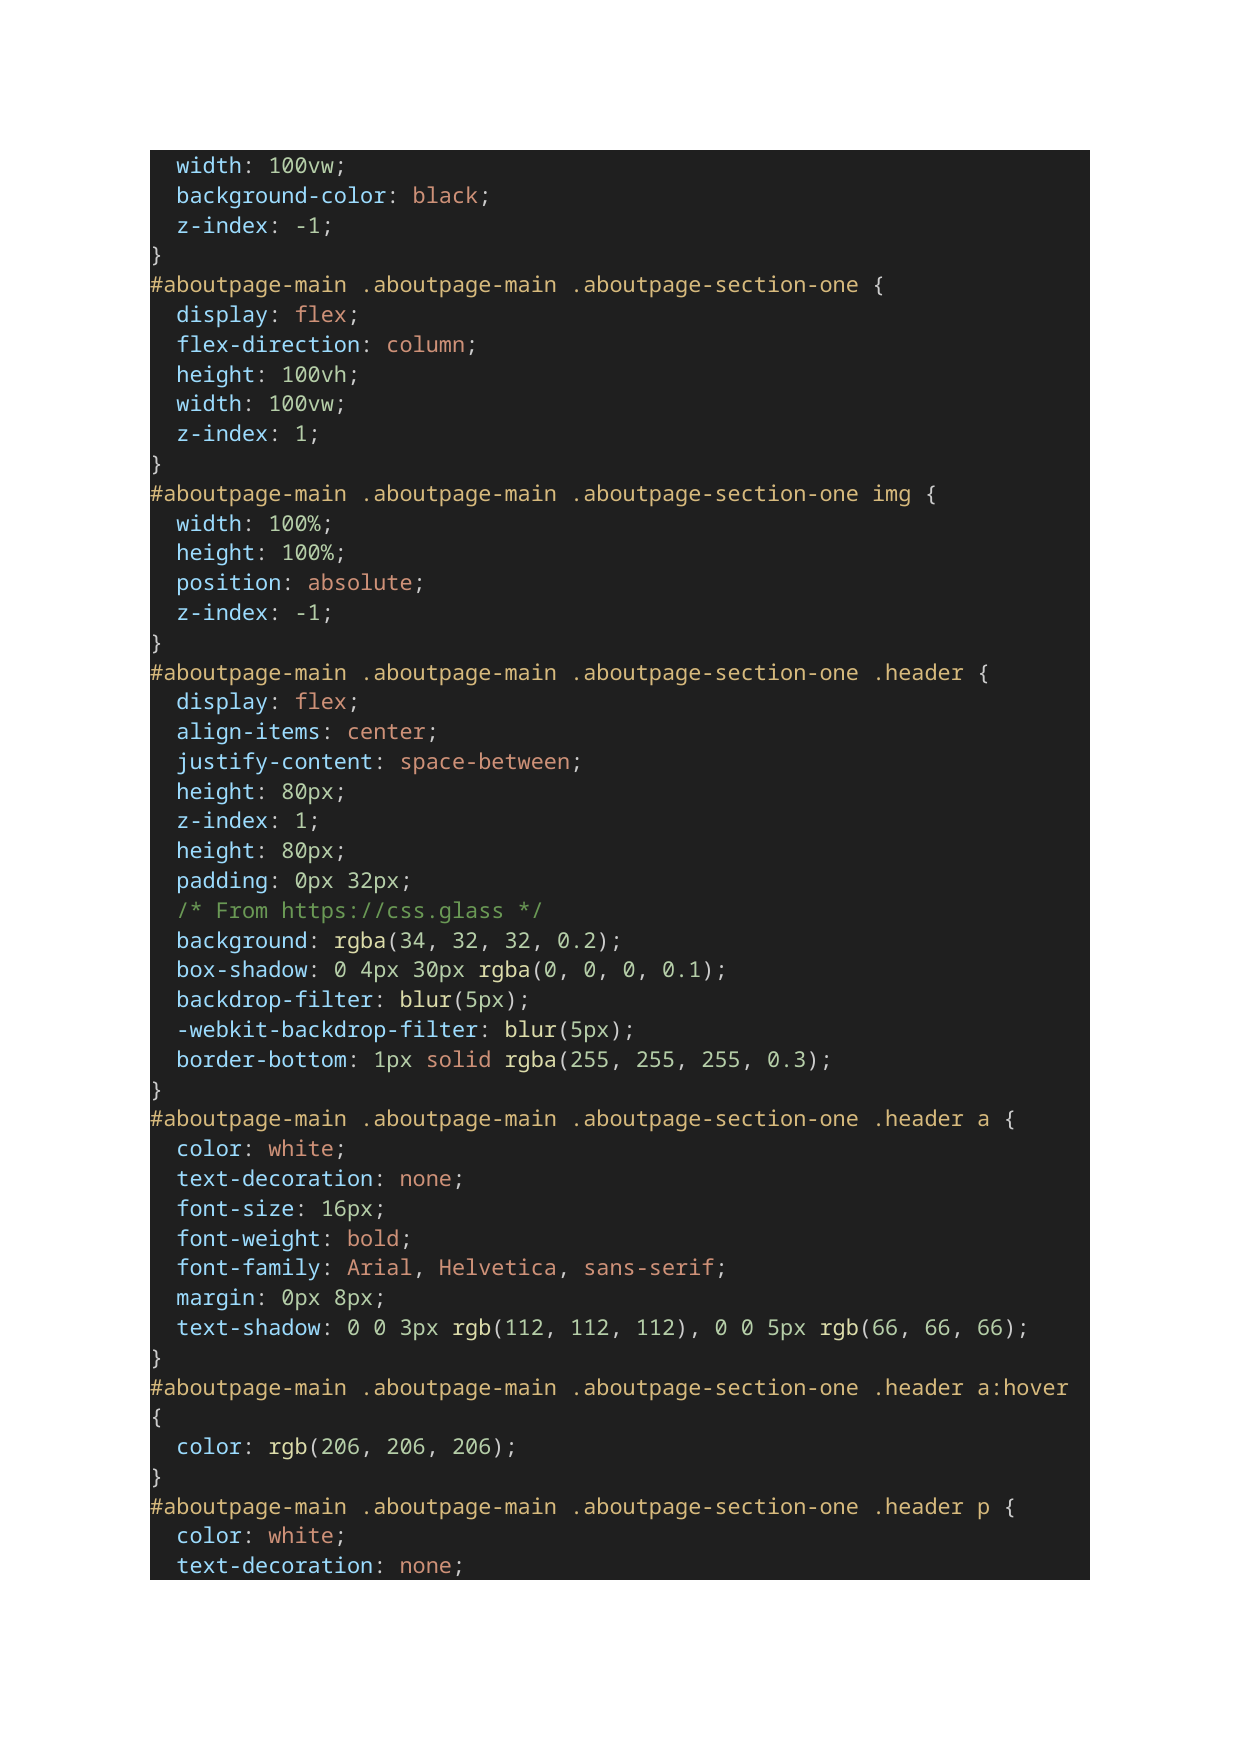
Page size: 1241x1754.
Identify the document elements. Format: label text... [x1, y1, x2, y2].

text } [150, 1461, 1090, 1491]
text background-color: black; [150, 180, 1090, 209]
text height: 80px; [150, 835, 1090, 865]
text } [150, 627, 1090, 656]
text height: 100vh; [150, 358, 1090, 388]
text box-shadow: 0 4px 30px rgba(0, 0, 0, 0.1); [150, 954, 1090, 984]
text } [150, 1073, 1090, 1103]
text position: absolute; [150, 567, 1090, 597]
text display: flex; [150, 686, 1090, 716]
text z-index: 1; [150, 418, 1090, 448]
text font-weight: bold; [150, 1222, 1090, 1252]
text #aboutpage-main .aboutpage-main .aboutpage-section-one .header { [150, 656, 1090, 686]
text height: 100%; [150, 537, 1090, 567]
text } [150, 1342, 1090, 1371]
text backdrop-filter: blur(5px); [150, 984, 1090, 1014]
text display: flex; [150, 299, 1090, 329]
text /* From https://css.glass */ [150, 895, 1090, 924]
text #aboutpage-main .aboutpage-main .aboutpage-section-one .header p { [150, 1491, 1090, 1520]
text width: 100%; [150, 507, 1090, 537]
text background: rgba(34, 32, 32, 0.2); [150, 924, 1090, 954]
text text-decoration: none; [150, 1163, 1090, 1193]
text font-size: 16px; [150, 1193, 1090, 1222]
text z-index: -1; [150, 209, 1090, 239]
text color: white; [150, 1520, 1090, 1550]
text #aboutpage-main .aboutpage-main .aboutpage-section-one .header a { [150, 1103, 1090, 1133]
text margin: 0px 8px; [150, 1282, 1090, 1312]
text font-family: Arial, Helvetica, sans-serif; [150, 1252, 1090, 1282]
text } [150, 239, 1090, 269]
text padding: 0px 32px; [150, 865, 1090, 895]
text height: 80px; [150, 776, 1090, 805]
text border-bottom: 1px solid rgba(255, 255, 255, 0.3); [150, 1044, 1090, 1073]
text align-items: center; [150, 716, 1090, 746]
text z-index: 1; [150, 805, 1090, 835]
text color: rgb(206, 206, 206); [150, 1431, 1090, 1461]
text } [150, 448, 1090, 478]
text flex-direction: column; [150, 329, 1090, 358]
text width: 100vw; [150, 150, 1090, 180]
text text-shadow: 0 0 3px rgb(112, 112, 112), 0 0 5px rgb(66, 66, 66); [150, 1312, 1090, 1342]
text text-decoration: none; [150, 1550, 1090, 1580]
text #aboutpage-main .aboutpage-main .aboutpage-section-one .header a:hover { [150, 1371, 1090, 1431]
text -webkit-backdrop-filter: blur(5px); [150, 1014, 1090, 1044]
text #aboutpage-main .aboutpage-main .aboutpage-section-one { [150, 269, 1090, 299]
text z-index: -1; [150, 597, 1090, 627]
text #aboutpage-main .aboutpage-main .aboutpage-section-one img { [150, 478, 1090, 507]
text color: white; [150, 1133, 1090, 1163]
text width: 100vw; [150, 388, 1090, 418]
text justify-content: space-between; [150, 746, 1090, 776]
